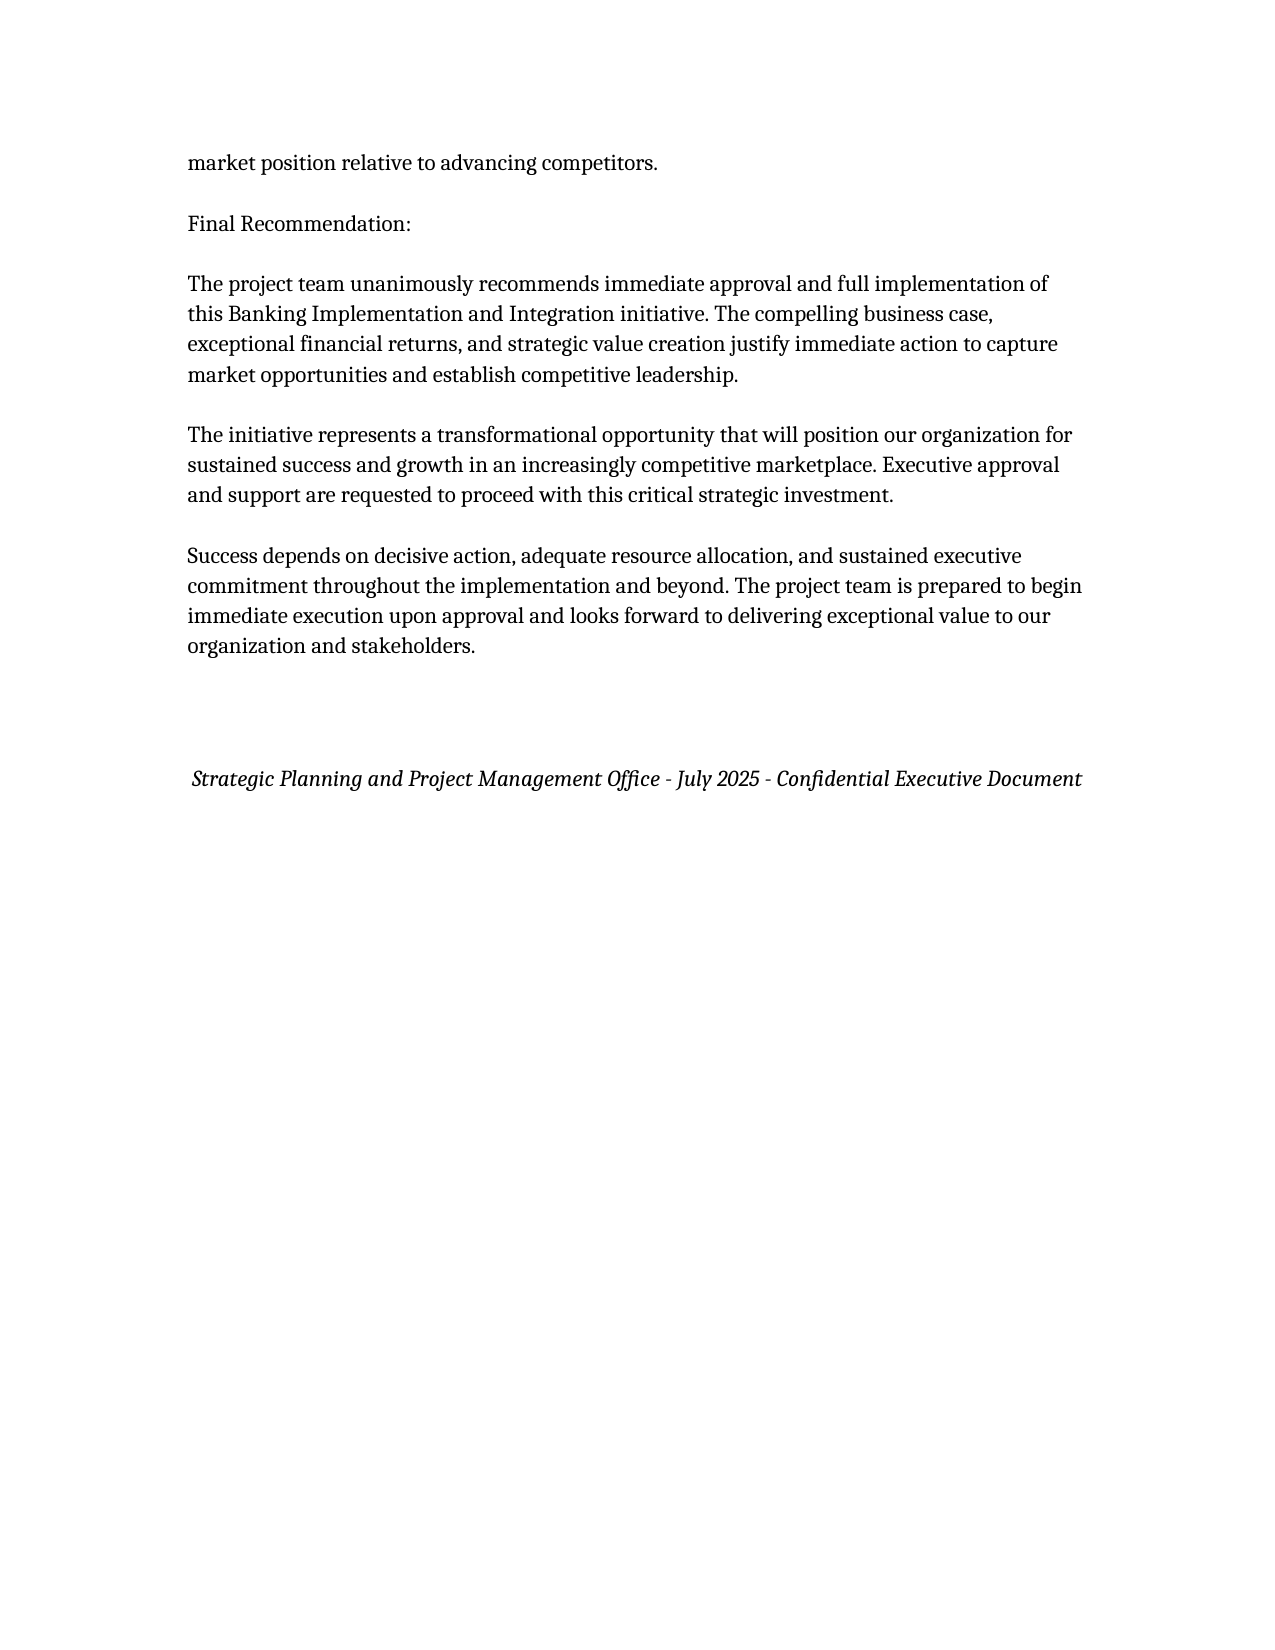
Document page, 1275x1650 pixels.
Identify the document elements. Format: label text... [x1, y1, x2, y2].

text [187, 150, 1087, 690]
text Strategic Planning and Project Management Office - July 2025 - Confidential Executive Document [187, 766, 1087, 792]
